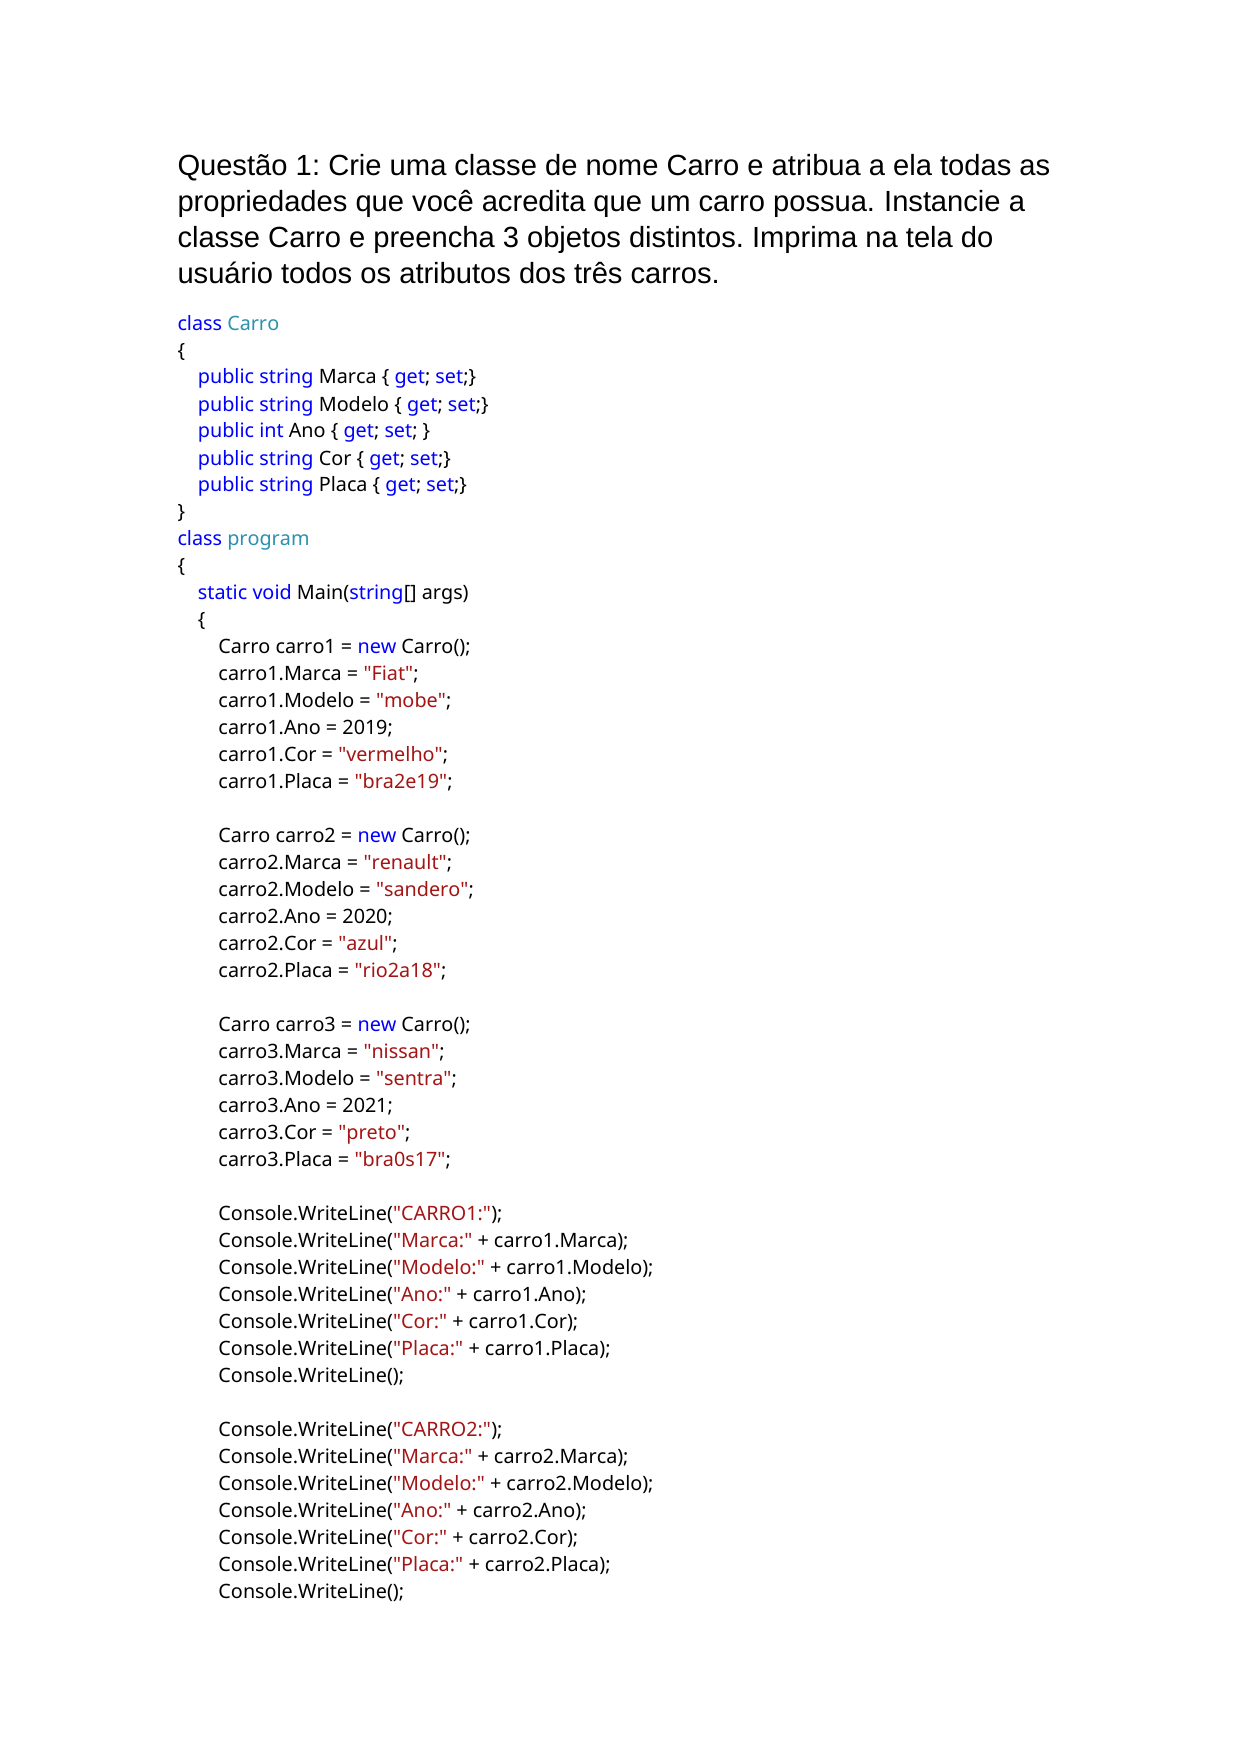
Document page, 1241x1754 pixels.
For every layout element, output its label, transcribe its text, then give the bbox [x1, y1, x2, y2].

text Carro carro3 = new Carro(); [177, 1010, 1063, 1037]
text Console.WriteLine("Placa:" + carro1.Placa); [177, 1334, 1063, 1361]
text Console.WriteLine("Cor:" + carro1.Cor); [177, 1307, 1063, 1334]
text carro2.Cor = "azul"; [177, 929, 1063, 956]
text { [177, 336, 1063, 363]
text Console.WriteLine("Cor:" + carro2.Cor); [177, 1523, 1063, 1550]
text carro1.Cor = "vermelho"; [177, 741, 1063, 767]
text carro1.Modelo = "mobe"; [177, 687, 1063, 713]
text Questão 1: Crie uma classe de nome Carro e atribua a ela todas as propriedades que você acredita que um carro possua. Instancie a classe Carro e preencha 3 objetos distintos. Imprima na tela do usuário todos os atributos dos três carros. [177, 148, 1063, 289]
text { [177, 606, 1063, 633]
text Console.WriteLine("Ano:" + carro2.Ano); [177, 1496, 1063, 1523]
text Carro carro2 = new Carro(); [177, 821, 1063, 848]
text carro3.Marca = "nissan"; [177, 1037, 1063, 1064]
text Console.WriteLine("Marca:" + carro2.Marca); [177, 1442, 1063, 1469]
text Console.WriteLine(); [177, 1577, 1063, 1604]
text class Carro [177, 309, 1063, 336]
text Console.WriteLine("Modelo:" + carro1.Modelo); [177, 1253, 1063, 1280]
text public string Modelo { get; set;} [177, 390, 1063, 417]
text Console.WriteLine("Placa:" + carro2.Placa); [177, 1550, 1063, 1577]
text Console.WriteLine("Marca:" + carro1.Marca); [177, 1226, 1063, 1253]
text public string Marca { get; set;} [177, 363, 1063, 390]
text class program [177, 525, 1063, 552]
text Console.WriteLine("Ano:" + carro1.Ano); [177, 1280, 1063, 1307]
text Console.WriteLine("Modelo:" + carro2.Modelo); [177, 1469, 1063, 1496]
text carro3.Placa = "bra0s17"; [177, 1145, 1063, 1172]
text carro3.Cor = "preto"; [177, 1118, 1063, 1145]
text carro2.Placa = "rio2a18"; [177, 956, 1063, 983]
text Console.WriteLine("CARRO2:"); [177, 1415, 1063, 1442]
text { [177, 552, 1063, 579]
text public string Cor { get; set;} [177, 444, 1063, 471]
text Carro carro1 = new Carro(); [177, 633, 1063, 659]
text } [177, 498, 1063, 525]
text static void Main(string[] args) [177, 579, 1063, 606]
text public int Ano { get; set; } [177, 417, 1063, 444]
text public string Placa { get; set;} [177, 471, 1063, 498]
text Console.WriteLine("CARRO1:"); [177, 1199, 1063, 1226]
text Console.WriteLine(); [177, 1361, 1063, 1388]
text carro3.Ano = 2021; [177, 1091, 1063, 1118]
text carro2.Modelo = "sandero"; [177, 875, 1063, 902]
text carro2.Ano = 2020; [177, 902, 1063, 929]
text carro2.Marca = "renault"; [177, 848, 1063, 875]
text carro3.Modelo = "sentra"; [177, 1064, 1063, 1091]
text carro1.Marca = "Fiat"; [177, 659, 1063, 687]
text carro1.Placa = "bra2e19"; [177, 767, 1063, 794]
text carro1.Ano = 2019; [177, 713, 1063, 741]
